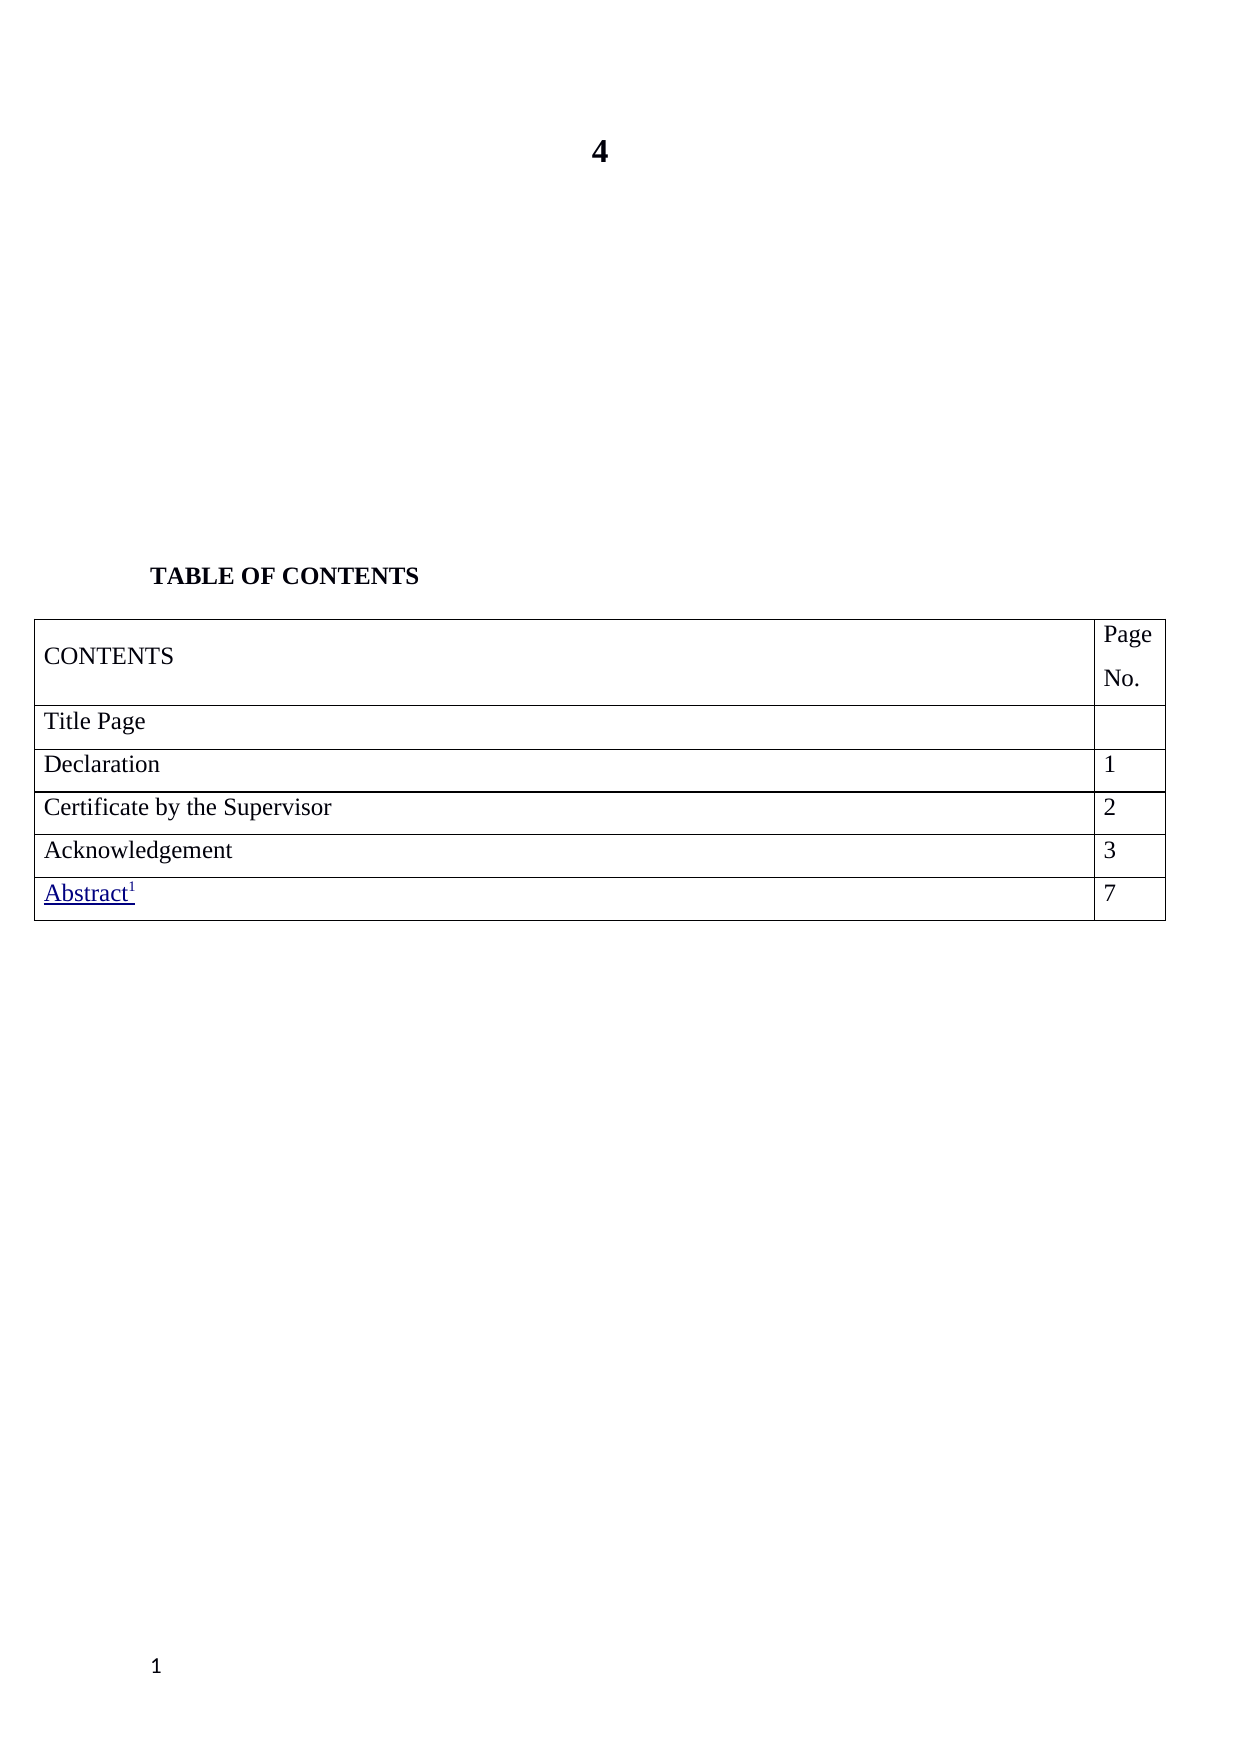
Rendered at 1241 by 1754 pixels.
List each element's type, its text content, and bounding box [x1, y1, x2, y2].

table_cell Declaration [35, 750, 1094, 791]
table_cell 7 [1095, 878, 1165, 920]
table_cell Acknowledgement [35, 835, 1094, 877]
table_cell 1 [1095, 750, 1165, 791]
table_cell Abstract [35, 878, 1094, 920]
text TABLE OF CONTENTS [150, 561, 1050, 590]
table_cell 2 [1095, 793, 1165, 834]
table_header CONTENTS [35, 620, 1094, 704]
table_cell 3 [1095, 835, 1165, 877]
table_cell Title Page [35, 706, 1094, 748]
table_header Page No. [1095, 620, 1165, 704]
table_cell [1095, 706, 1165, 748]
table_cell Certificate by the Supervisor [35, 793, 1094, 834]
text 4 [150, 131, 1050, 169]
